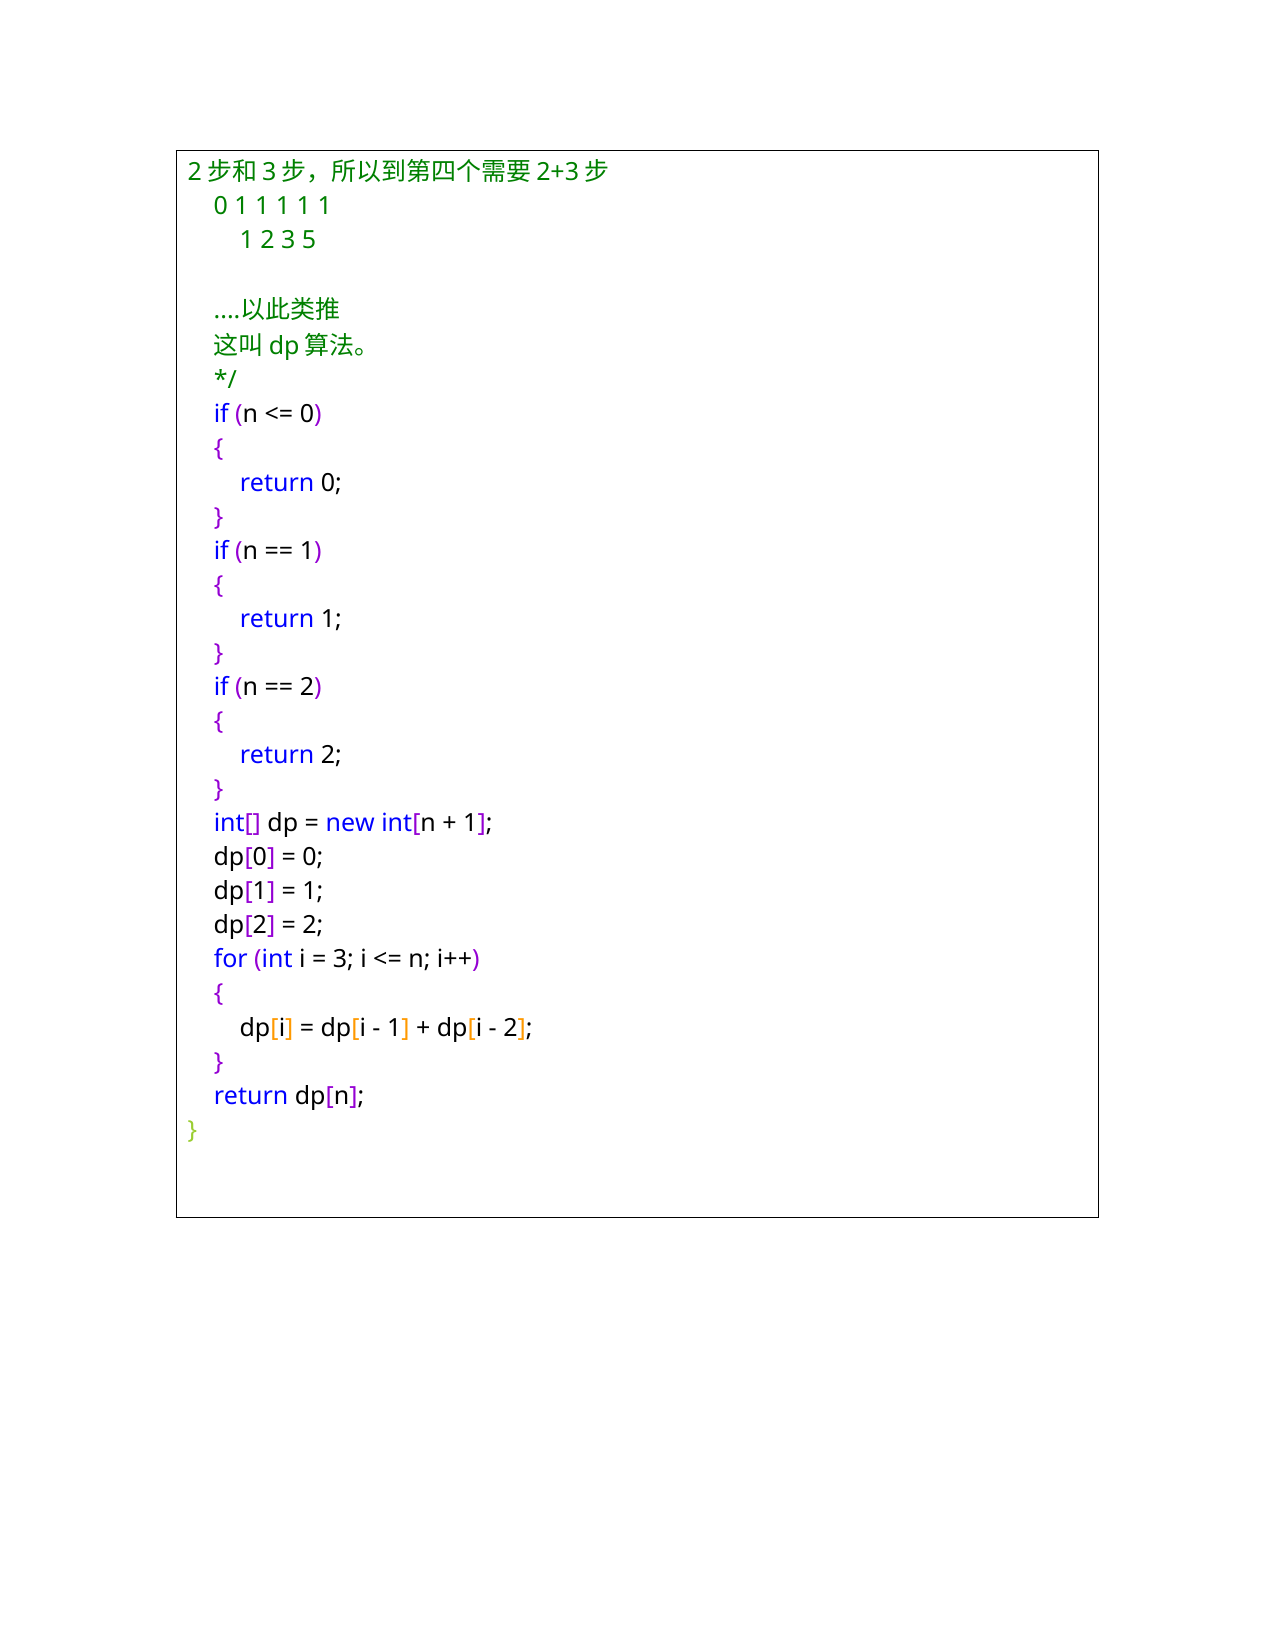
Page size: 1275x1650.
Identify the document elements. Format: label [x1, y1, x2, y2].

table_header [177, 151, 1098, 1217]
